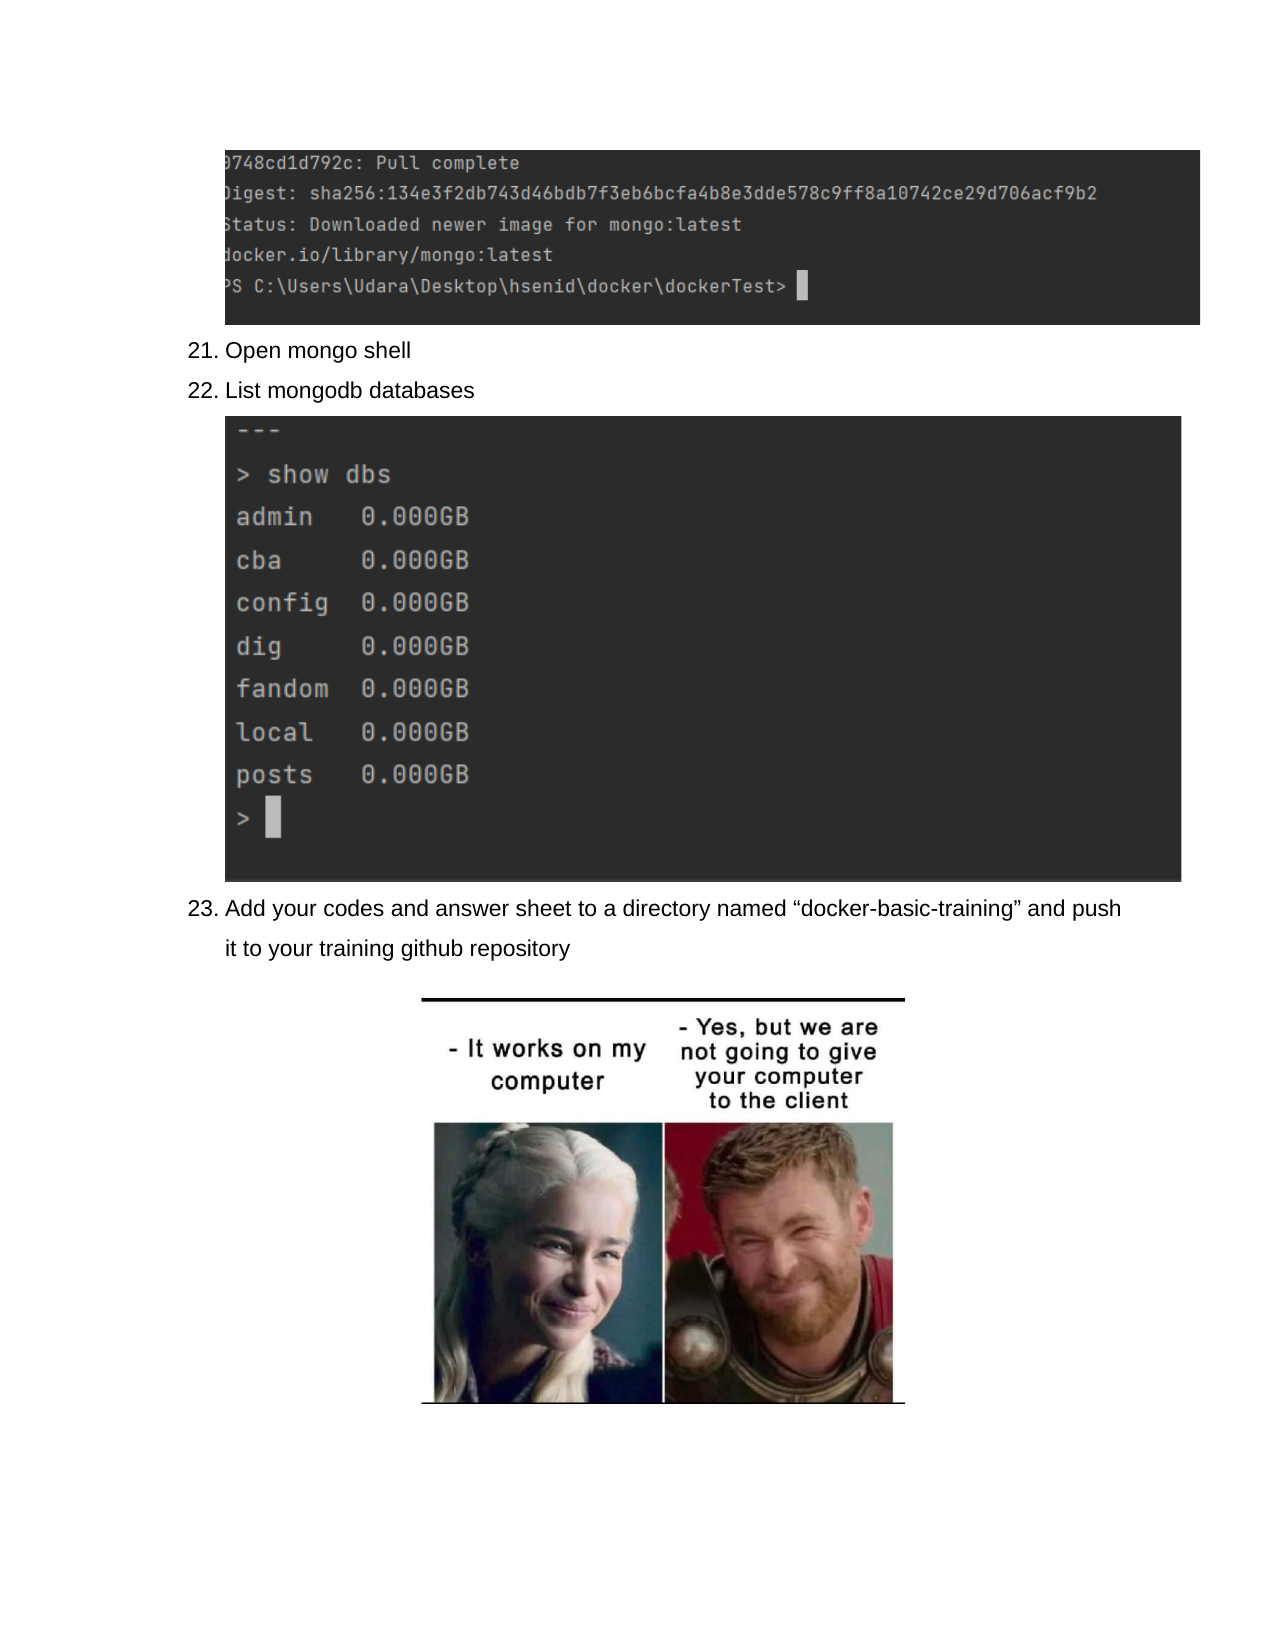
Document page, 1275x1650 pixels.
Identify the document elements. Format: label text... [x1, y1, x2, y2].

picture [225, 150, 1200, 325]
picture [406, 997, 923, 1404]
list List mongodb databases [187, 377, 1125, 403]
list Add your codes and answer sheet to a directory named “docker-basic-training” and push it to your training github repository [187, 895, 1125, 961]
picture [225, 416, 1182, 882]
list Open mongo shell [187, 337, 1125, 364]
